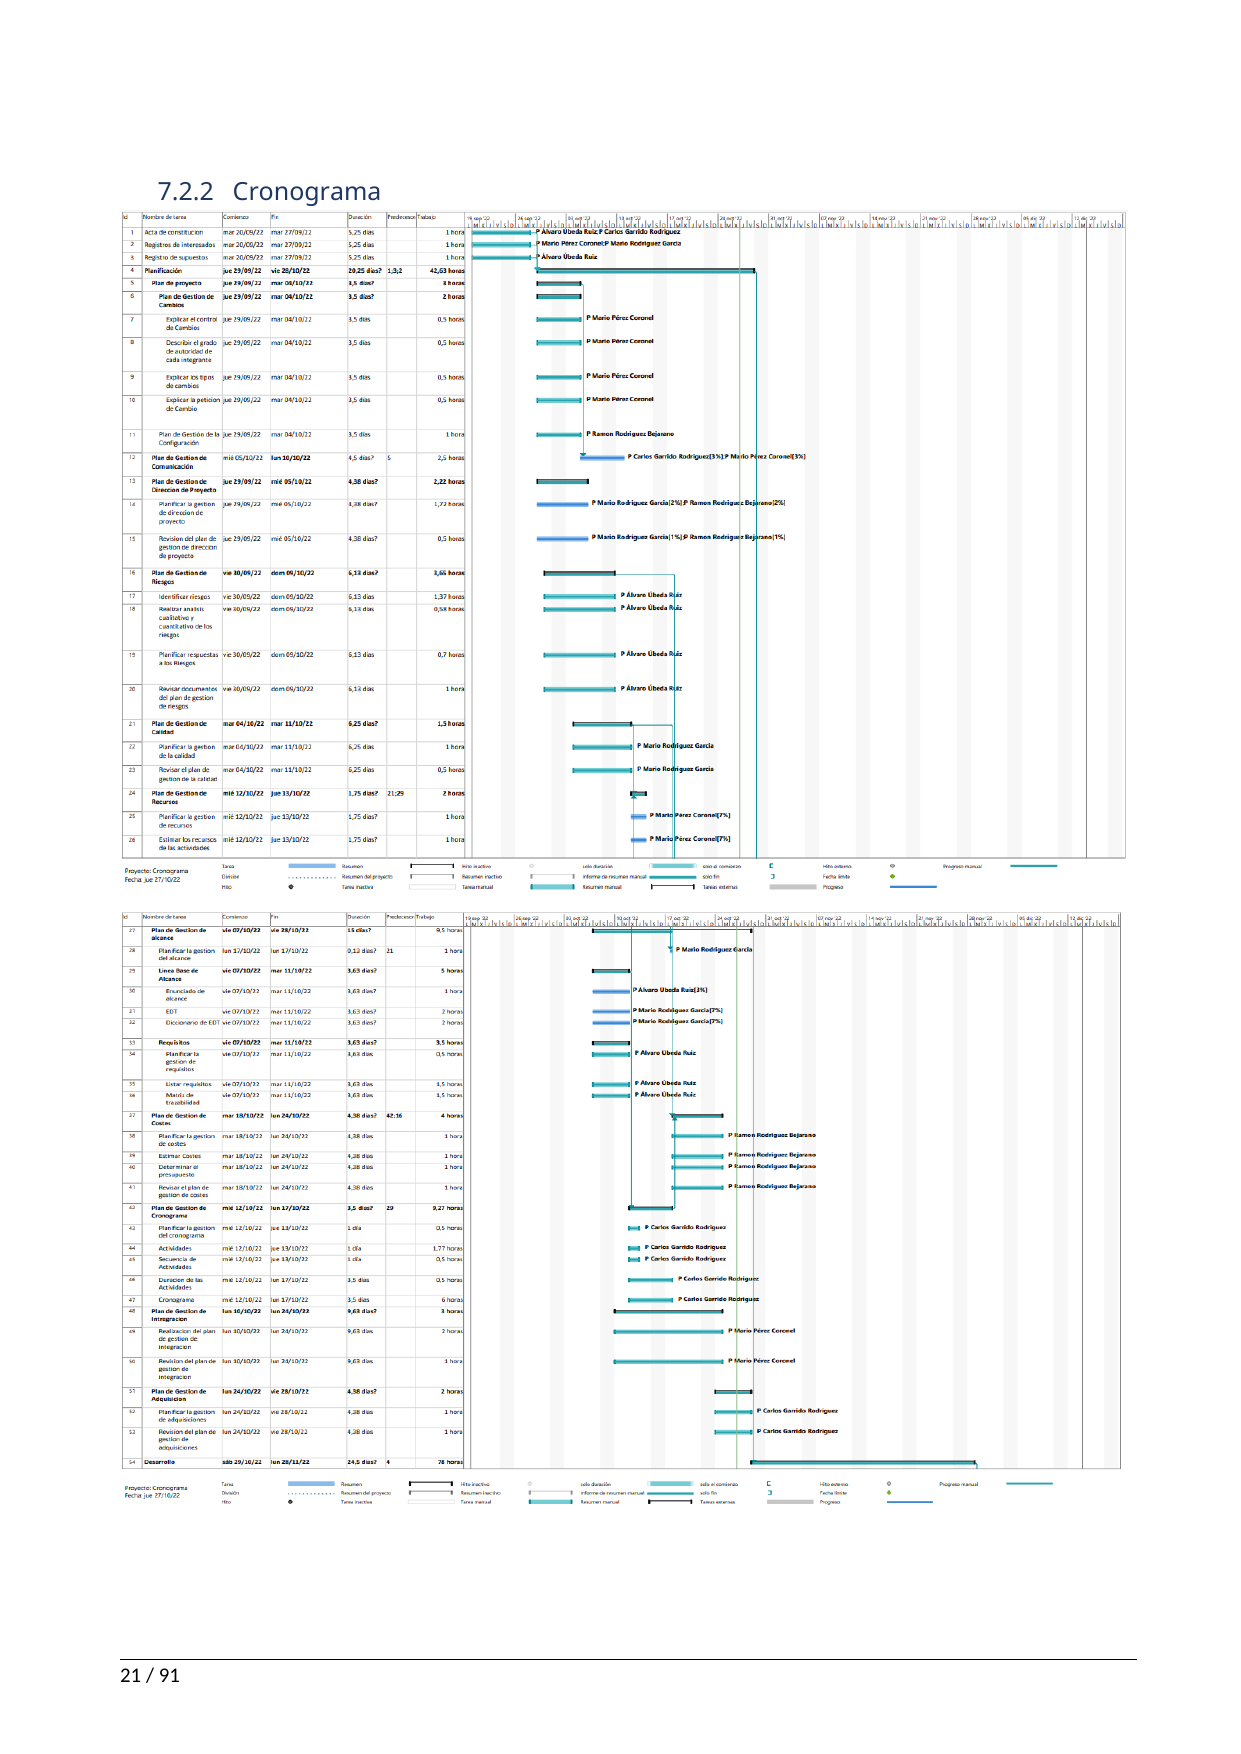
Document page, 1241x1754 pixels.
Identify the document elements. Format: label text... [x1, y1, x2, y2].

subtitle Cronograma [157, 173, 1137, 207]
picture [120, 911, 1130, 1510]
picture [120, 210, 1128, 893]
